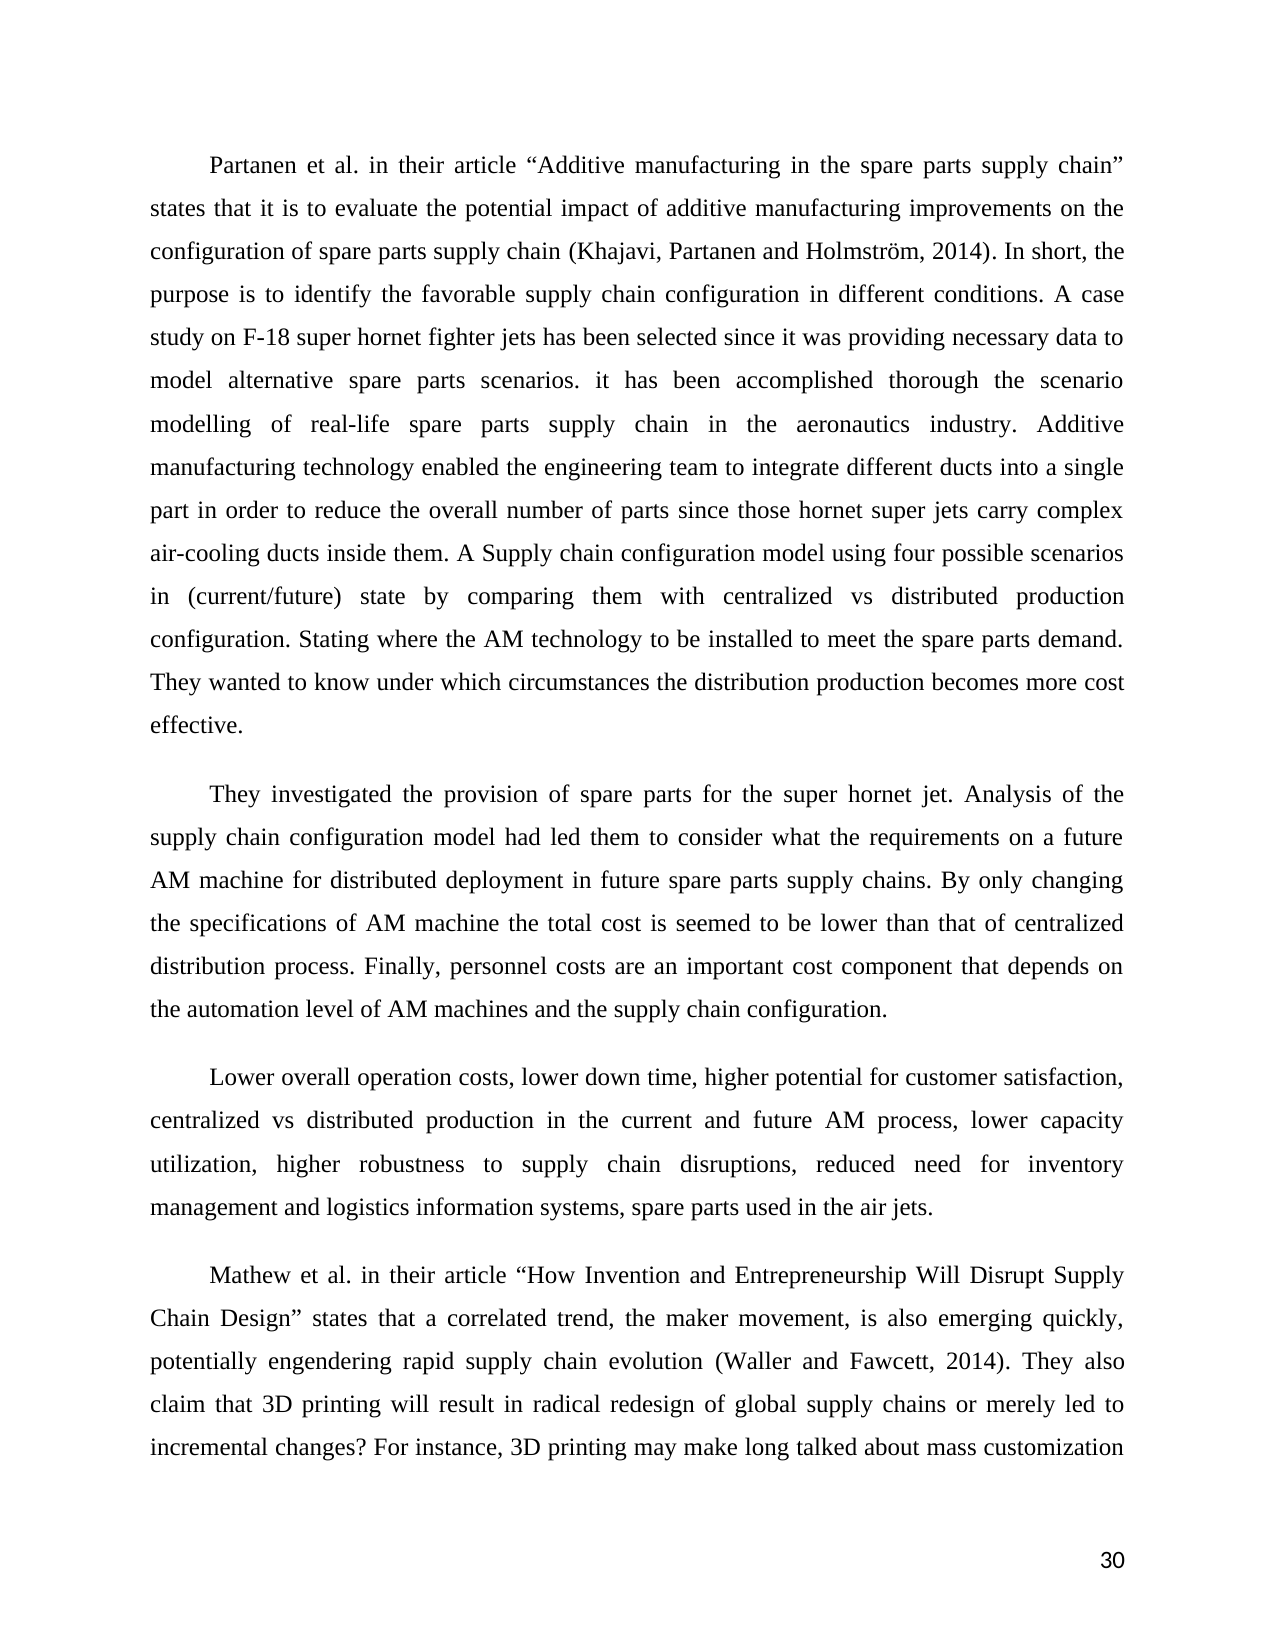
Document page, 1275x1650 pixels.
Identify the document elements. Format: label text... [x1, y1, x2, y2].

text They investigated the provision of spare parts for the super hornet jet. Analysis of the supply chain configuration model had led them to consider what the requirements on a future AM machine for distributed deployment in future spare parts supply chains. By only changing the specifications of AM machine the total cost is seemed to be lower than that of centralized distribution process. Finally, personnel costs are an important cost component that depends on the automation level of AM machines and the supply chain configuration. [150, 779, 1125, 1023]
text Partanen et al. in their article “Additive manufacturing in the spare parts supply chain” states that it is to evaluate the potential impact of additive manufacturing improvements on the configuration of spare parts supply chain (Khajavi, Partanen and Holmström, 2014). In short, the purpose is to identify the favorable supply chain configuration in different conditions. A case study on F-18 super hornet fighter jets has been selected since it was providing necessary data to model alternative spare parts scenarios. it has been accomplished thorough the scenario modelling of real-life spare parts supply chain in the aeronautics industry. Additive manufacturing technology enabled the engineering team to integrate different ducts into a single part in order to reduce the overall number of parts since those hornet super jets carry complex air-cooling ducts inside them. A Supply chain configuration model using four possible scenarios in (current/future) state by comparing them with centralized vs distributed production configuration. Stating where the AM technology to be installed to meet the spare parts demand. They wanted to know under which circumstances the distribution production becomes more cost effective. [150, 150, 1125, 739]
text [150, 1260, 1125, 1461]
text Lower overall operation costs, lower down time, higher potential for customer satisfaction, centralized vs distributed production in the current and future AM process, lower capacity utilization, higher robustness to supply chain disruptions, reduced need for inventory management and logistics information systems, spare parts used in the air jets. [150, 1062, 1125, 1221]
